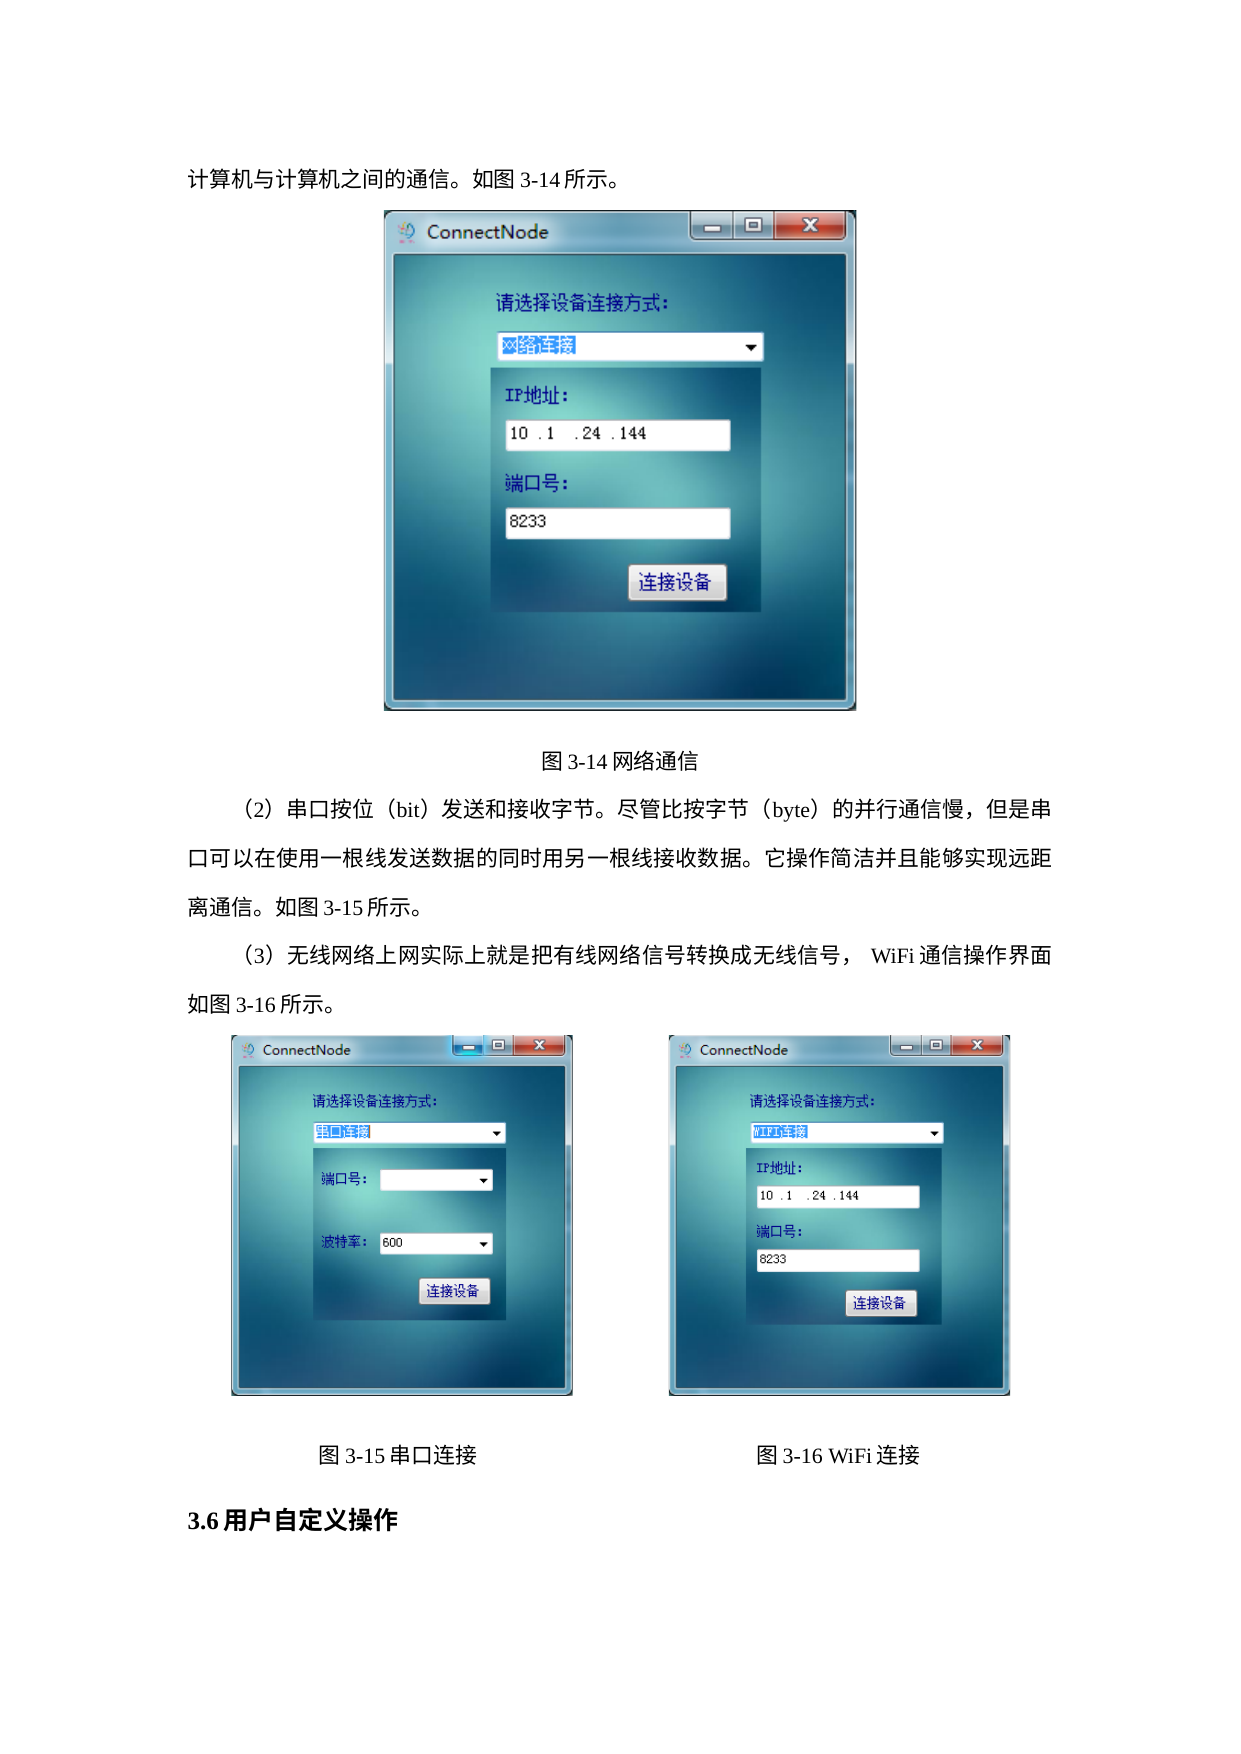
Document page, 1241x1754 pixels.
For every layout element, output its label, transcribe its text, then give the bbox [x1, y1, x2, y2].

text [187, 162, 1053, 194]
text 3.6用户自定义操作 [187, 1486, 1053, 1551]
text （2）串口按位（bit）发送和接收字节。尽管比按字节（byte）的并行通信慢，但是串口可以在使用一根线发送数据的同时用另一根线接收数据。它操作简洁并且能够实现远距离通信。如图3-15所示。 [187, 792, 1053, 922]
picture [668, 1035, 1011, 1396]
text 图3-14网络通信 [187, 744, 1053, 776]
picture [231, 1035, 573, 1396]
picture [383, 210, 857, 711]
text 图3-15串口连接 图3-16 WiFi连接 [275, 1437, 1053, 1470]
text （3）无线网络上网实际上就是把有线网络信号转换成无线信号， WiFi通信操作界面如图3-16所示。 [187, 938, 1053, 1019]
